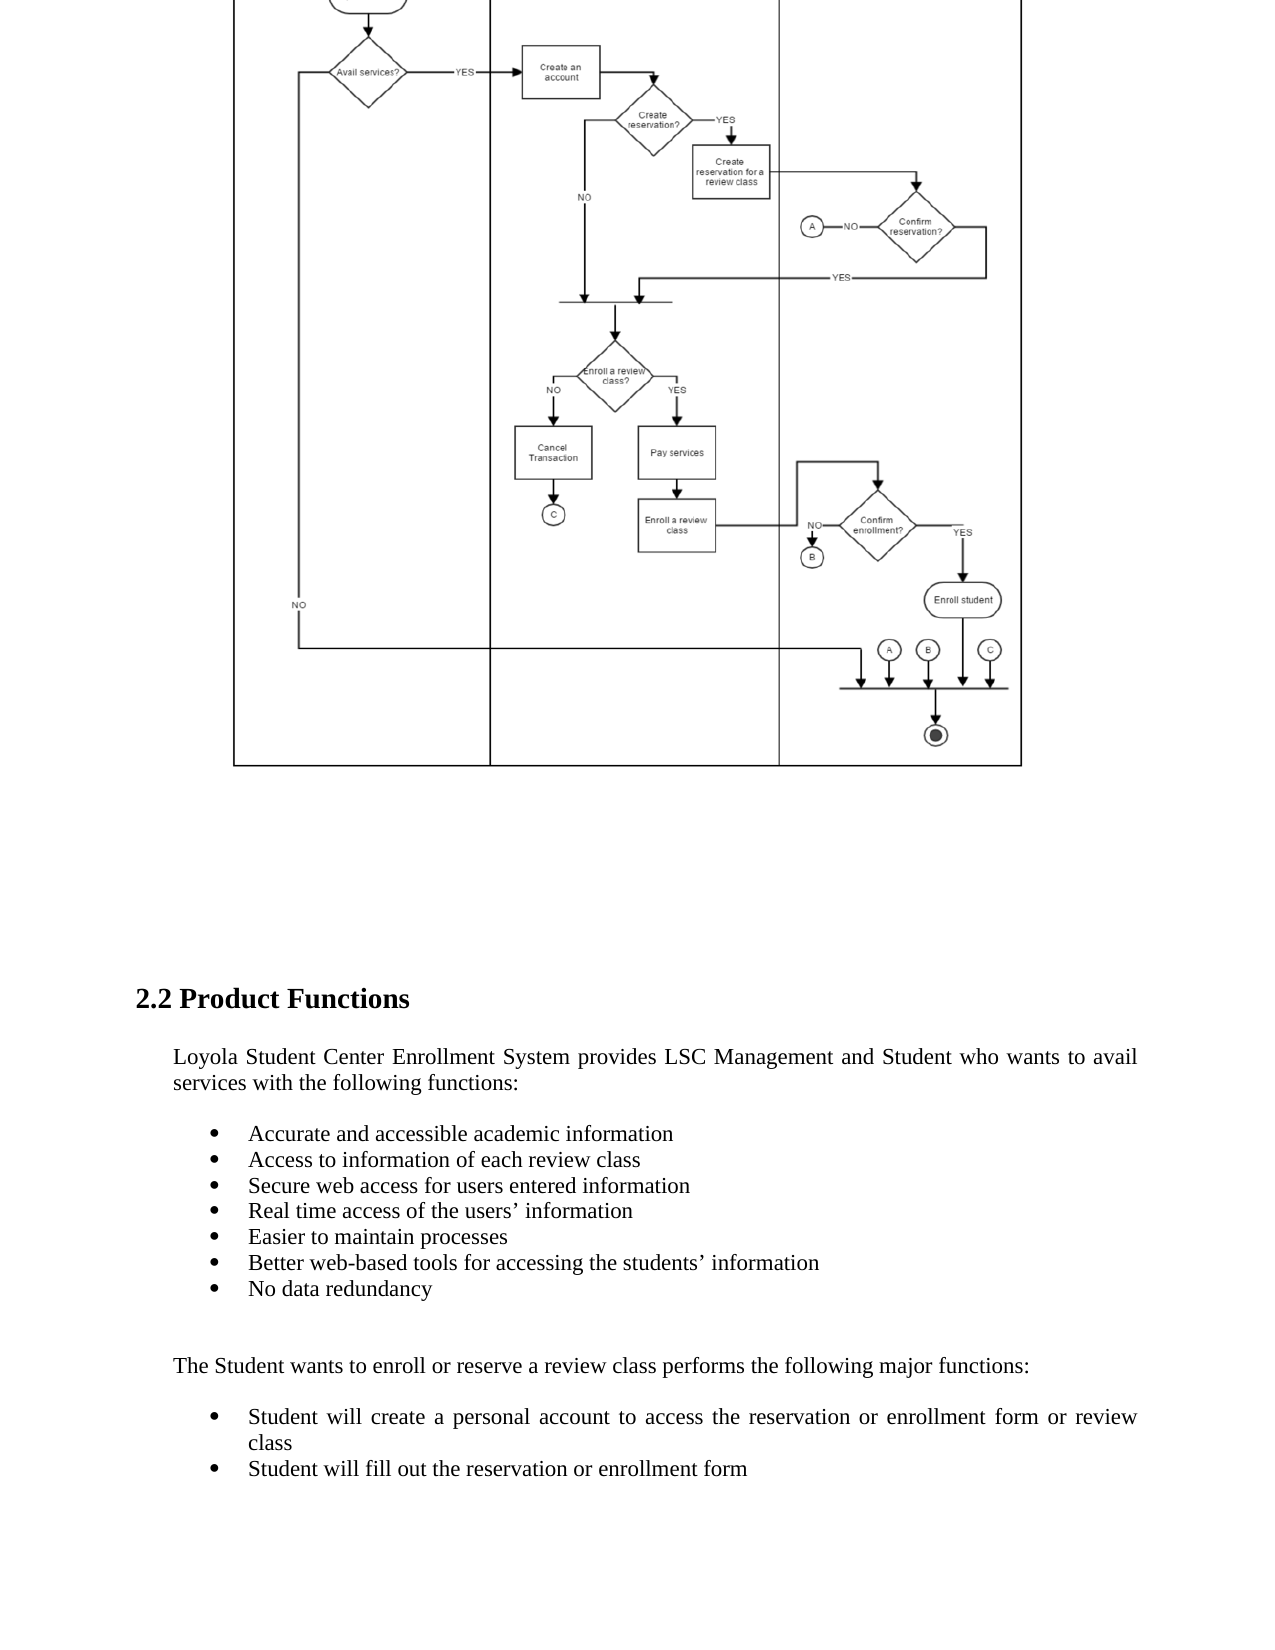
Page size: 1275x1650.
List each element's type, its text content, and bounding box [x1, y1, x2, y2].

list Secure web access for users entered information [210, 1173, 1139, 1198]
list Student will fill out the reservation or enrollment form [210, 1456, 1139, 1481]
text The Student wants to enroll or reserve a review class performs the following major functions: [173, 1353, 1139, 1378]
list No data redundancy [210, 1276, 1139, 1301]
list Better web-based tools for accessing the students’ information [210, 1250, 1139, 1276]
text Loyola Student Center Enrollment System provides LSC Management and Student who wants to avail services with the following functions: [173, 1044, 1139, 1095]
text 2.2 Product Functions [135, 981, 1139, 1014]
list Access to information of each review class [210, 1147, 1139, 1173]
picture [221, 0, 1038, 779]
list Real time access of the users’ information [210, 1198, 1139, 1224]
list Easier to maintain processes [210, 1224, 1139, 1250]
list Student will create a personal account to access the reservation or enrollment form or review class [210, 1404, 1139, 1456]
list Accurate and accessible academic information [210, 1121, 1139, 1147]
